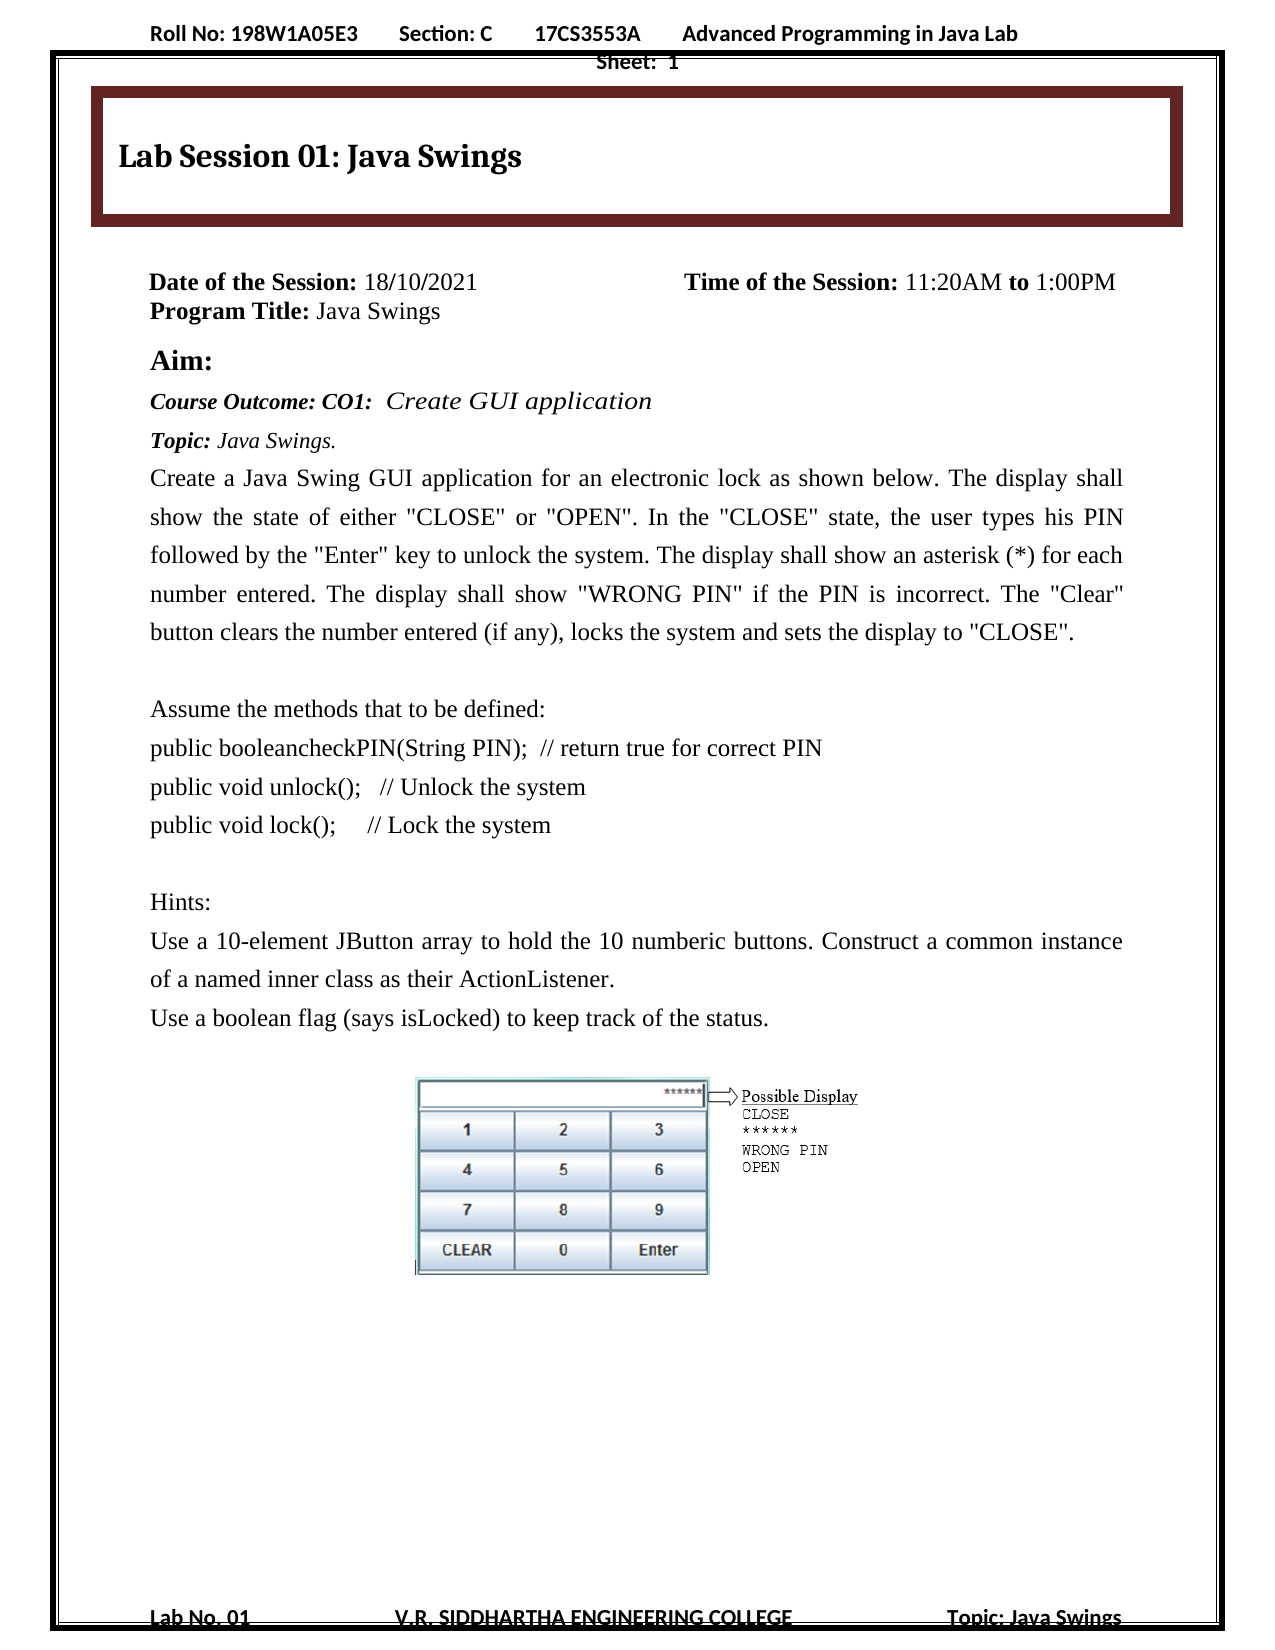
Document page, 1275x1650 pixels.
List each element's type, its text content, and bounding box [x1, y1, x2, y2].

text Create a Java Swing GUI application for an electronic lock as shown below. The display shall show the state of either "CLOSE" or "OPEN". In the "CLOSE" state, the user types his PIN followed by the "Enter" key to unlock the system. The display shall show an asterisk (*) for each number entered. The display shall show "WRONG PIN" if the PIN is incorrect. The "Clear" button clears the number entered (if any), locks the system and sets the display to "CLOSE". [150, 453, 1125, 646]
text public void lock(); // Lock the system [150, 800, 1125, 839]
text public booleancheckPIN(String PIN); // return true for correct PIN [150, 723, 1125, 762]
text Program Title: Java Swings [149, 296, 1119, 324]
picture [408, 1070, 867, 1280]
subtitle Date of the Session: 18/10/2021 Time of the Session: 11:20AM to 1:00PM [148, 267, 1125, 296]
text Use a 10-element JButton array to hold the 10 numberic buttons. Construct a common instance of a named inner class as their ActionListener. [150, 916, 1125, 993]
text Course Outcome: CO1: Create GUI application [150, 376, 1125, 415]
text Aim: [150, 343, 1125, 376]
text Assume the methods that to be defined: [150, 685, 1125, 723]
text Use a boolean flag (says isLocked) to keep track of the status. [150, 993, 1125, 1032]
text Hints: [150, 877, 1125, 916]
text public void unlock(); // Unlock the system [150, 762, 1125, 800]
text Topic: Java Swings. [150, 415, 1125, 453]
